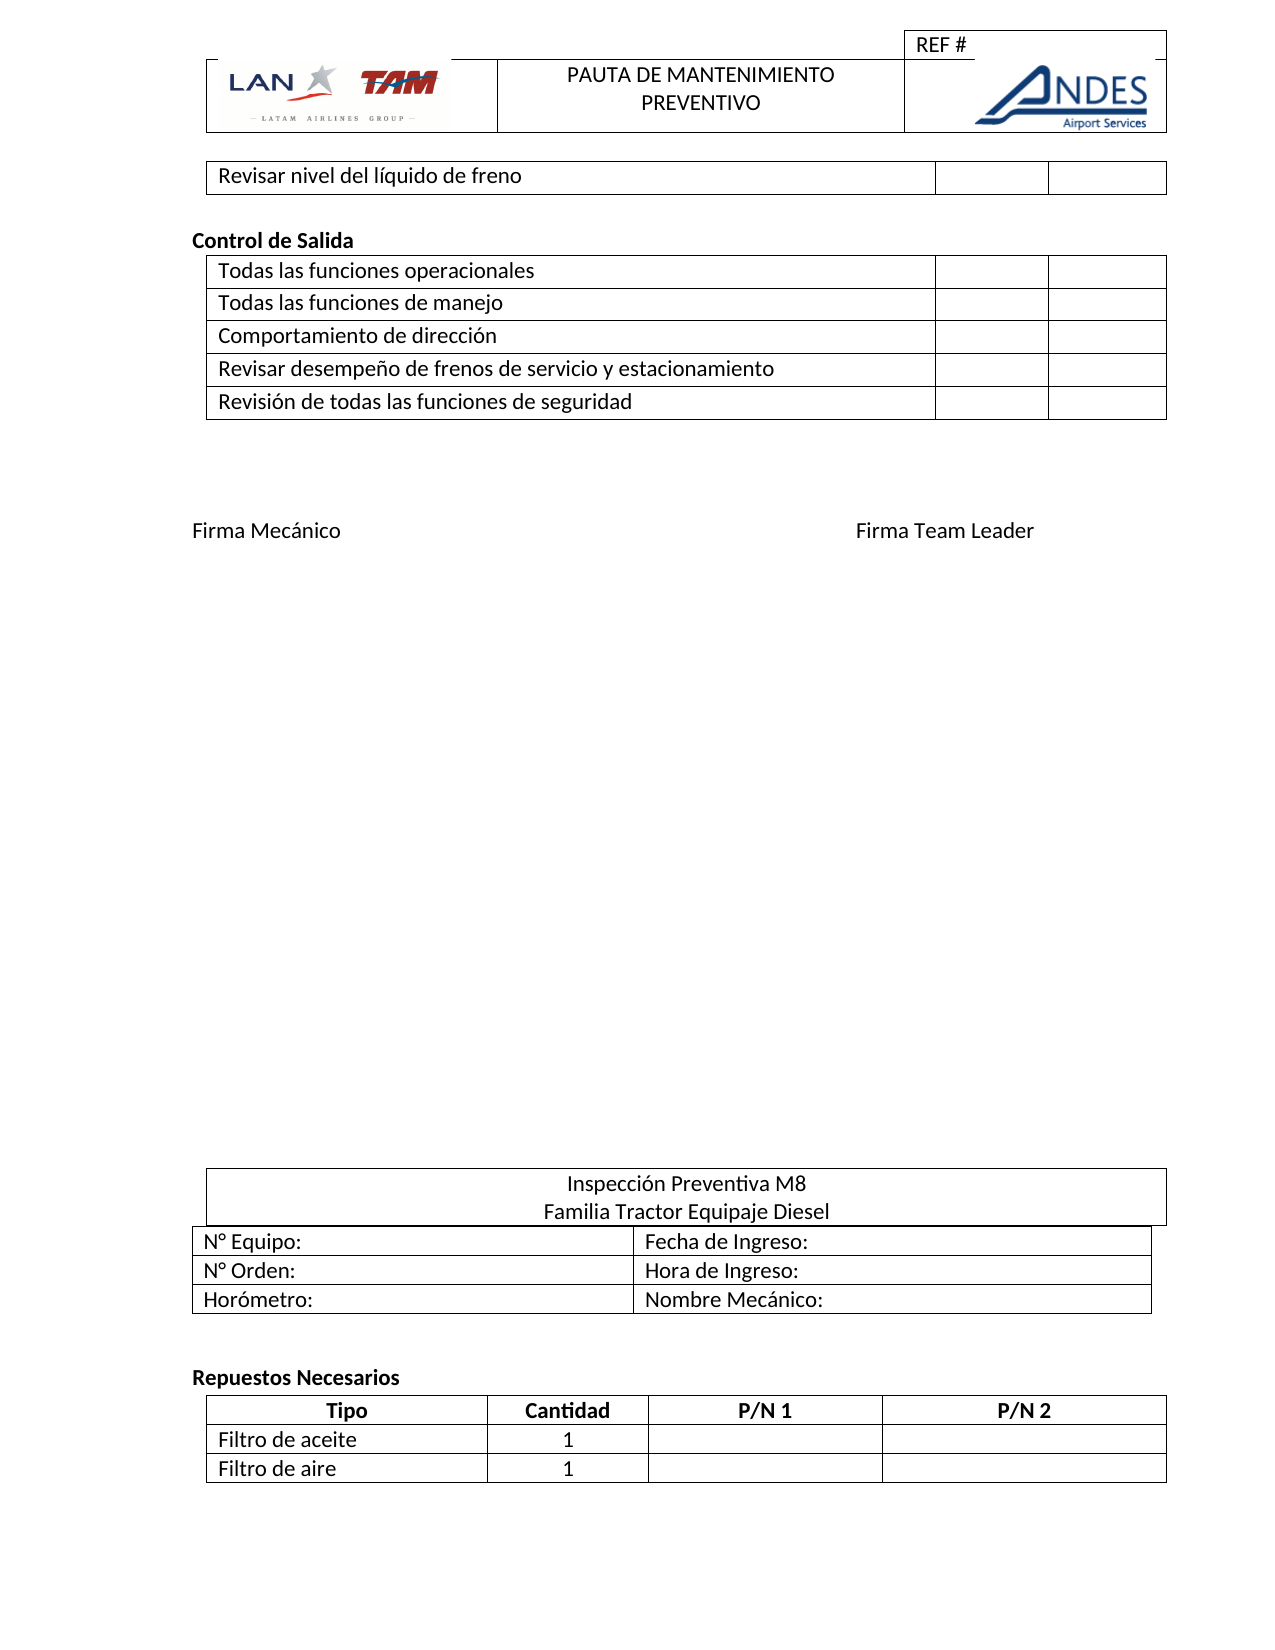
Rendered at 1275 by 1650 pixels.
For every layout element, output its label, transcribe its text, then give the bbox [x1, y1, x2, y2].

table_cell [936, 321, 1048, 353]
table_cell [1049, 321, 1166, 353]
table_cell Revisión de todas las funciones de seguridad [207, 387, 935, 419]
table_cell Filtro de aceite [207, 1425, 487, 1453]
table_cell [936, 162, 1048, 193]
table_cell 1 [488, 1454, 648, 1482]
table_cell Nombre Mecánico: [634, 1285, 1151, 1313]
table_cell [1049, 289, 1166, 320]
table_cell N° Orden: [193, 1256, 633, 1284]
table_cell Horómetro: [193, 1285, 633, 1313]
table_cell Hora de Ingreso: [634, 1256, 1151, 1284]
table_cell Revisar nivel del líquido de freno [207, 162, 935, 193]
table_cell [1049, 162, 1166, 193]
table_cell 1 [488, 1425, 648, 1453]
table_header Todas las funciones operacionales [207, 256, 935, 287]
table_header [936, 256, 1048, 287]
table_cell [1049, 354, 1166, 386]
table_cell [936, 289, 1048, 320]
table_cell [649, 1454, 882, 1482]
table_cell Revisar desempeño de frenos de servicio y estacionamiento [207, 354, 935, 386]
table_header Tipo [207, 1396, 487, 1424]
table_header Cantidad [488, 1396, 648, 1424]
table_cell [649, 1425, 882, 1453]
table_cell [1049, 387, 1166, 419]
table_cell [883, 1454, 1166, 1482]
table_cell Filtro de aire [207, 1454, 487, 1482]
text Repuestos Necesarios [192, 1363, 1152, 1391]
table_header Inspección Preventiva M8 Familia Tractor Equipaje Diesel [207, 1169, 1166, 1225]
text Control de Salida [192, 227, 1152, 255]
table_cell Todas las funciones de manejo [207, 289, 935, 320]
table_cell [936, 387, 1048, 419]
picture [974, 59, 1156, 132]
table_header Fecha de Ingreso: [634, 1227, 1151, 1255]
table_header N° Equipo: [193, 1227, 633, 1255]
table_cell [883, 1425, 1166, 1453]
picture [218, 59, 452, 132]
table_header P/N 1 [649, 1396, 882, 1424]
table_header P/N 2 [883, 1396, 1166, 1424]
table_cell [936, 354, 1048, 386]
text Firma Mecánico Firma Team Leader [192, 516, 1152, 544]
table_header [1049, 256, 1166, 287]
table_cell Comportamiento de dirección [207, 321, 935, 353]
